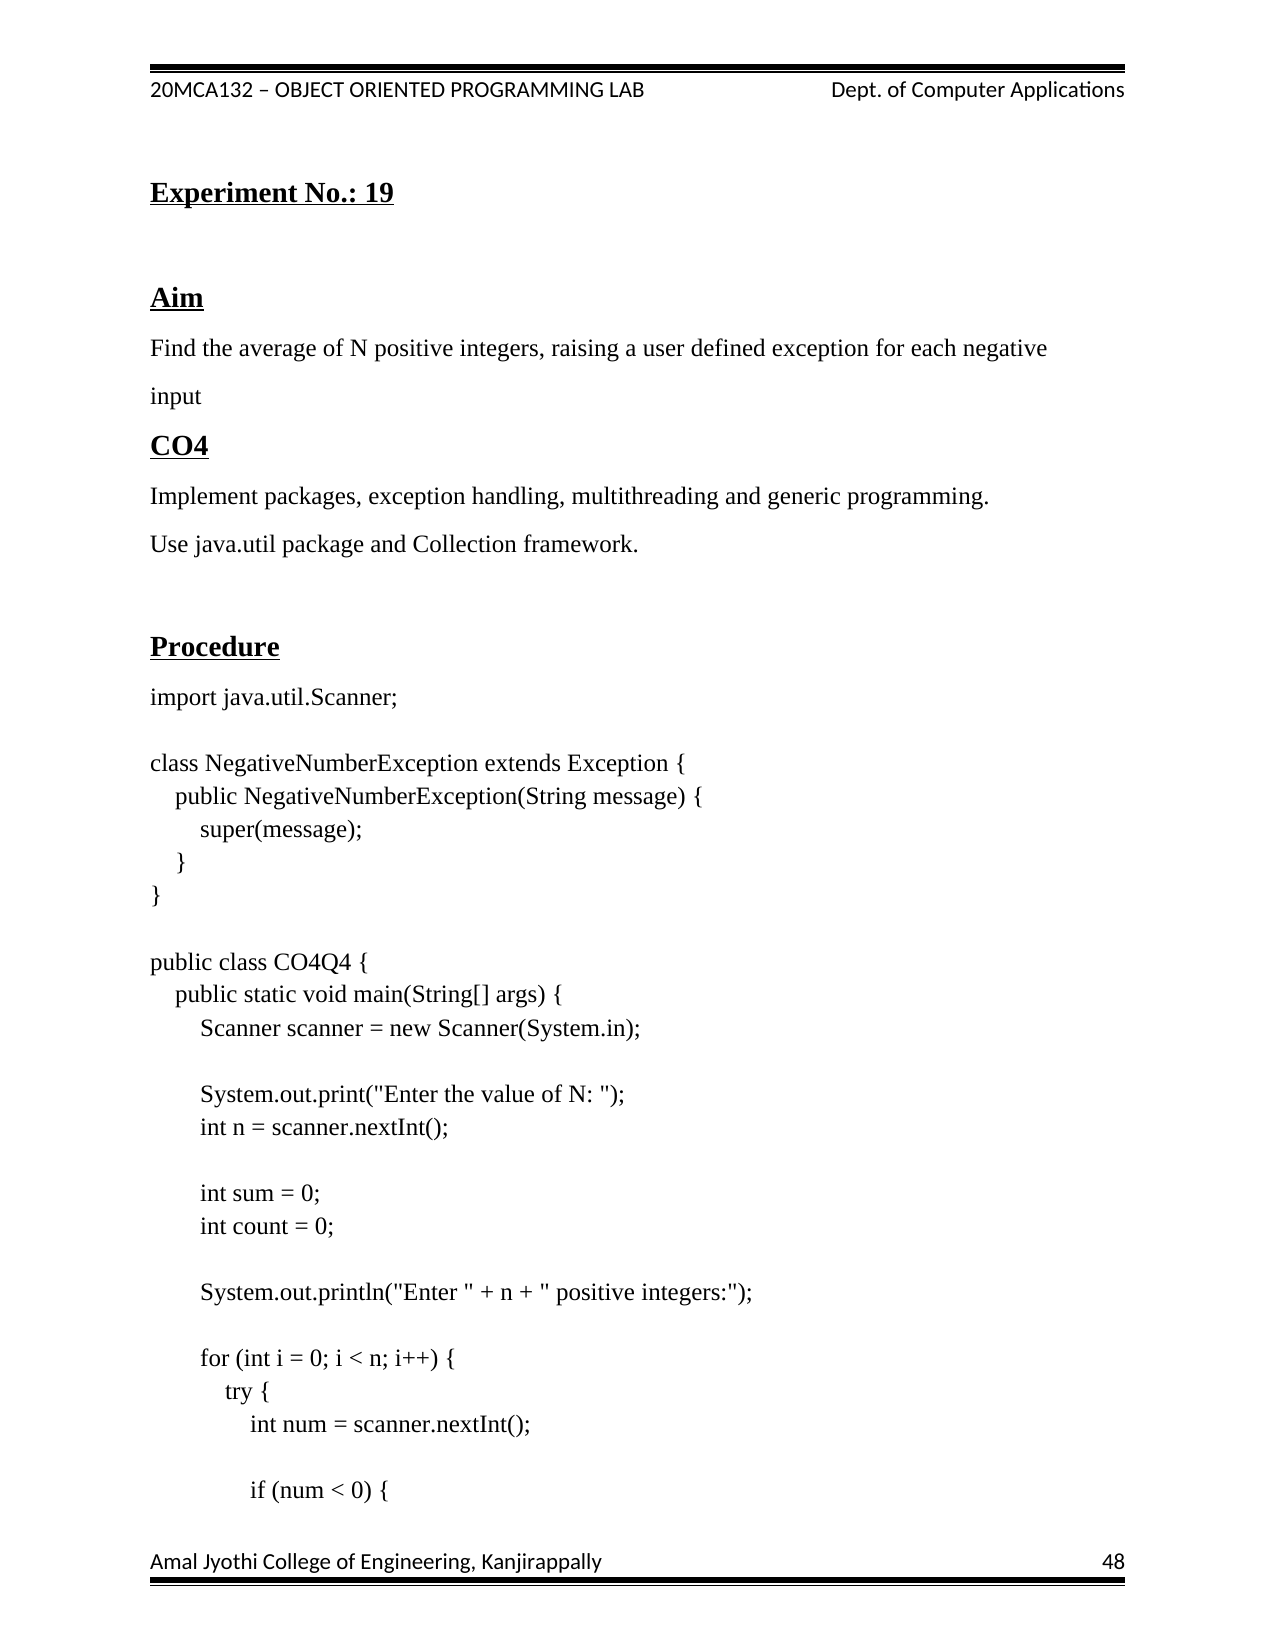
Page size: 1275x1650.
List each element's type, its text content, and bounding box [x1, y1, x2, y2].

text System.out.print("Enter the value of N: "); [150, 1079, 1125, 1107]
text try { [150, 1376, 1125, 1404]
text class NegativeNumberException extends Exception { [150, 748, 1125, 777]
text Experiment No.: 19 [150, 175, 1125, 208]
text Scanner scanner = new Scanner(System.in); [150, 1013, 1125, 1041]
text if (num < 0) { [150, 1475, 1125, 1504]
text int num = scanner.nextInt(); [150, 1409, 1125, 1438]
text super(message); [150, 814, 1125, 843]
text Implement packages, exception handling, multithreading and generic programming. [149, 481, 1125, 510]
text int count = 0; [150, 1211, 1125, 1239]
text Aim [150, 280, 1125, 314]
text System.out.println("Enter " + n + " positive integers:"); [150, 1277, 1125, 1306]
text import java.util.Scanner; [150, 682, 1125, 711]
text Use java.util package and Collection framework. [149, 529, 1125, 558]
text public static void main(String[] args) { [150, 979, 1125, 1008]
text int n = scanner.nextInt(); [150, 1112, 1125, 1140]
text CO4 [150, 428, 1125, 462]
text } [150, 847, 1125, 876]
text public class CO4Q4 { [150, 947, 1125, 975]
text Find the average of N positive integers, raising a user defined exception for each negative [150, 333, 1125, 362]
text public NegativeNumberException(String message) { [150, 781, 1125, 810]
text for (int i = 0; i < n; i++) { [150, 1343, 1125, 1372]
text Procedure [150, 629, 1125, 663]
text } [150, 881, 1125, 909]
text int sum = 0; [150, 1178, 1125, 1206]
text input [150, 381, 1125, 409]
